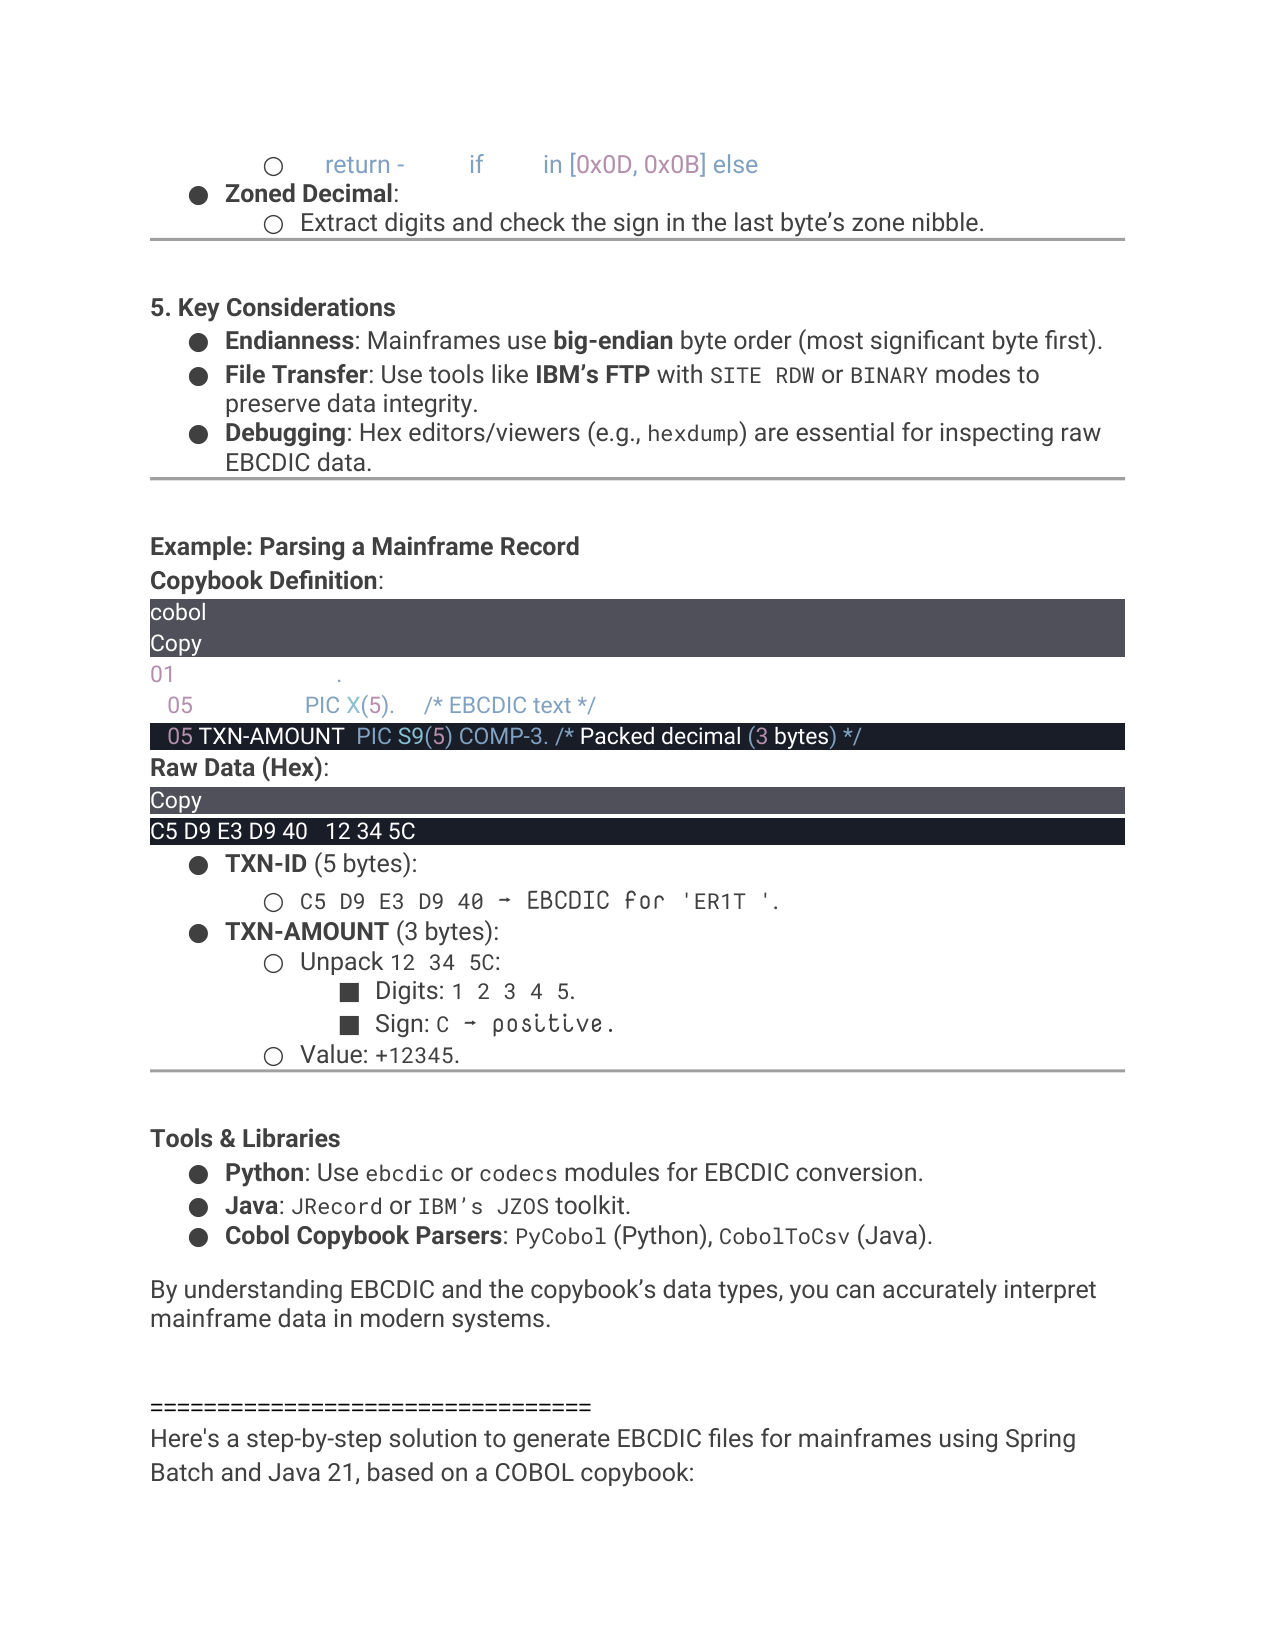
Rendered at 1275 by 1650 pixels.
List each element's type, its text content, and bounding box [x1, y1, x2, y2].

list Sign: C → positive. [337, 1005, 1125, 1040]
text 05 TXN-AMOUNT PIC S9(5) COMP-3. /* Packed decimal (3 bytes) */ [150, 723, 1125, 750]
list TXN-ID (5 bytes): [187, 849, 1125, 878]
text Here's a step-by-step solution to generate EBCDIC files for mainframes using Spring Batch and Java 21, based on a COBOL copybook: [150, 1424, 1125, 1487]
text Copybook Definition: [150, 566, 1125, 595]
list return -value if sign in [0x0D, 0x0B] else value [262, 150, 1125, 179]
text Copy [150, 630, 1125, 657]
list Cobol Copybook Parsers: PyCobol (Python), CobolToCsv (Java). [187, 1221, 1125, 1250]
text 01 TRANSACTION. [150, 661, 1125, 688]
text C5 D9 E3 D9 40 12 34 5C [150, 818, 1125, 845]
text ================================= [150, 1394, 1125, 1420]
list C5 D9 E3 D9 40 → EBCDIC for 'ER1T '. [262, 883, 1125, 917]
list Value: +12345. [262, 1040, 1125, 1069]
list TXN-AMOUNT (3 bytes): [187, 917, 1125, 947]
subtitle Example: Parsing a Mainframe Record [150, 532, 1125, 562]
list Endianness: Mainframes use big-endian byte order (most significant byte first). [187, 326, 1125, 356]
list Java: JRecord or IBM’s JZOS toolkit. [187, 1192, 1125, 1221]
text By understanding EBCDIC and the copybook’s data types, you can accurately interpret mainframe data in modern systems. [150, 1275, 1125, 1334]
text cobol [150, 599, 1125, 626]
subtitle Tools & Libraries [150, 1124, 1125, 1154]
text Copy [150, 787, 1125, 814]
text 05 TXN-ID PIC X(5). /* EBCDIC text */ [150, 692, 1125, 719]
list Debugging: Hex editors/viewers (e.g., hexdump) are essential for inspecting raw EBCDIC data. [187, 419, 1125, 477]
list Unpack 12 34 5C: [262, 947, 1125, 976]
list File Transfer: Use tools like IBM’s FTP with SITE RDW or BINARY modes to preserve data integrity. [187, 360, 1125, 419]
subtitle 5. Key Considerations [150, 293, 1125, 322]
list Extract digits and check the sign in the last byte’s zone nibble. [262, 208, 1125, 237]
list Zoned Decimal: [187, 179, 1125, 208]
text Raw Data (Hex): [150, 754, 1125, 783]
list Digits: 1 2 3 4 5. [337, 976, 1125, 1005]
list Python: Use ebcdic or codecs modules for EBCDIC conversion. [187, 1158, 1125, 1187]
